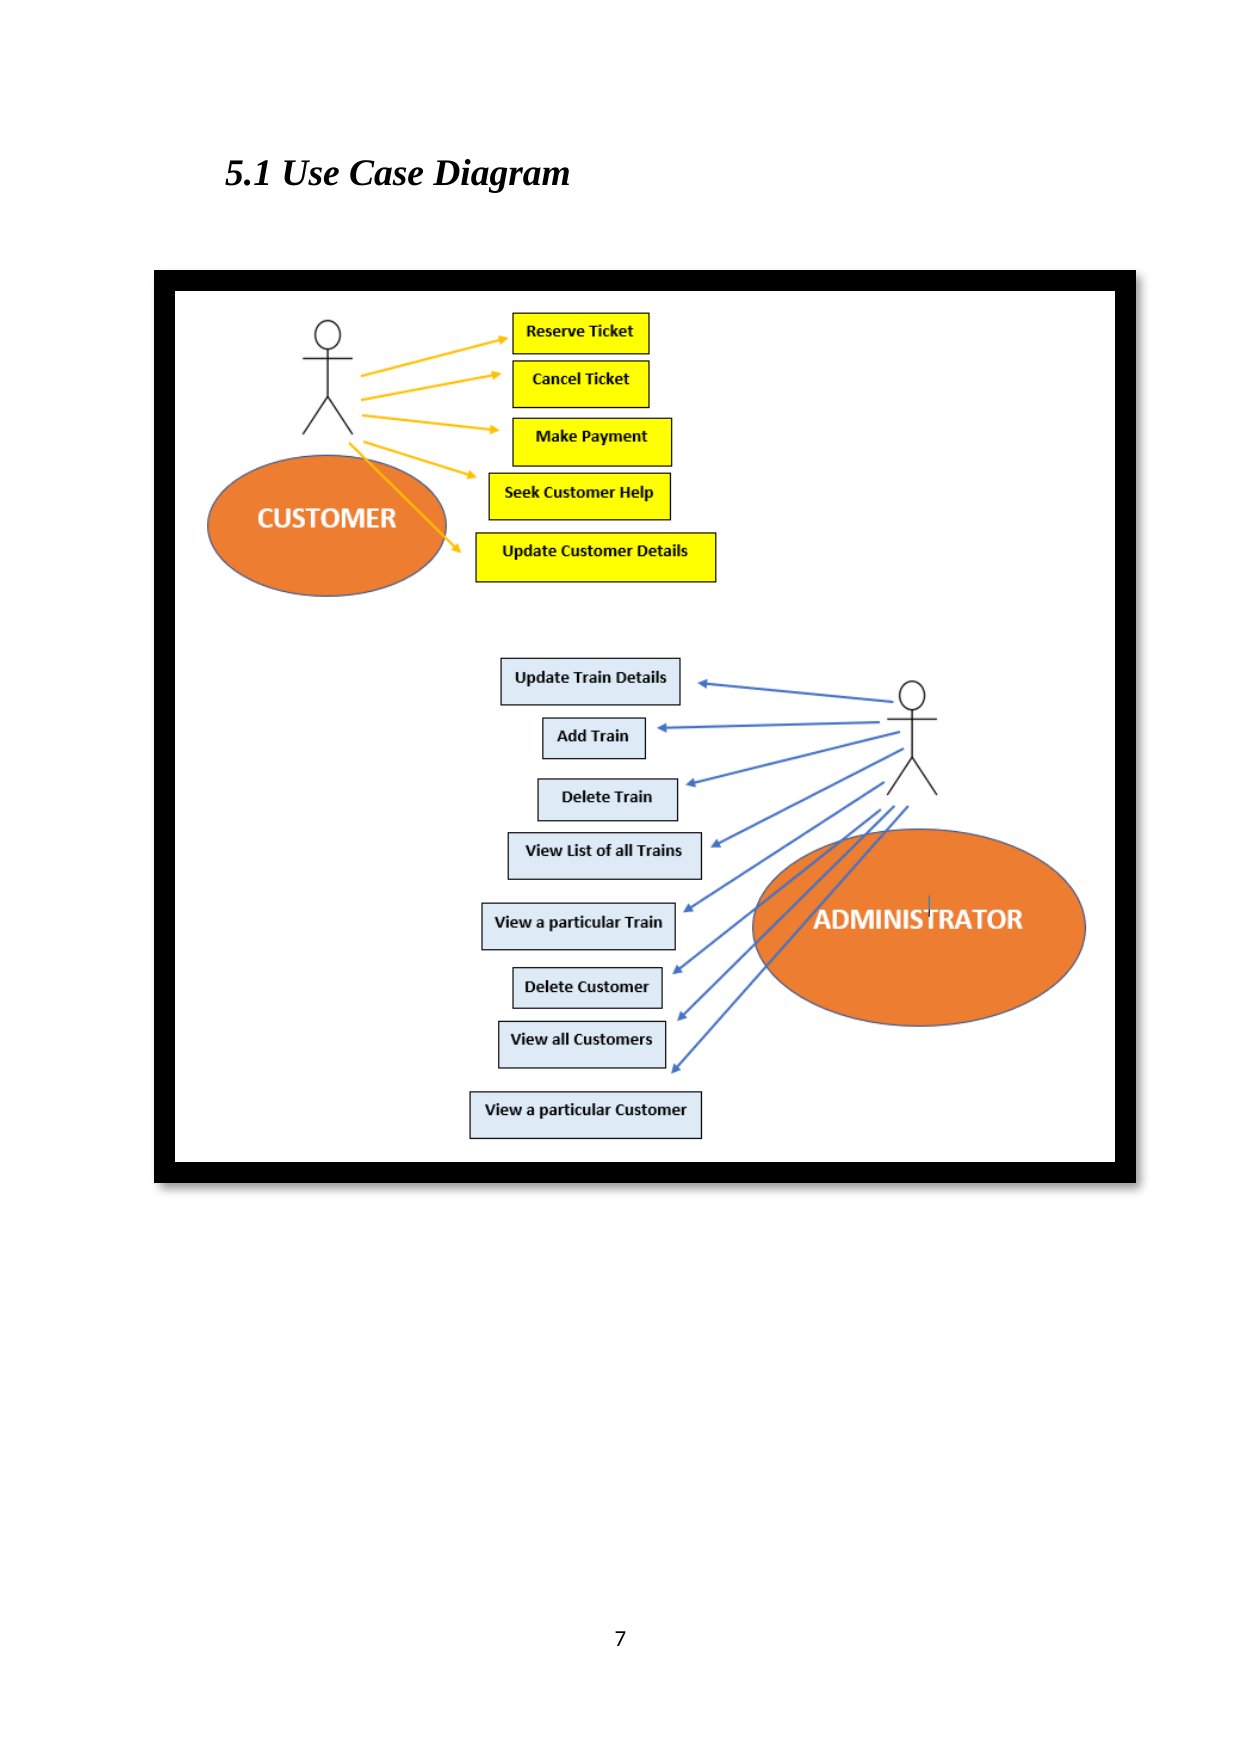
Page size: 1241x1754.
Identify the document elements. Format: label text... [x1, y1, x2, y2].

text 5.1 Use Case Diagram [150, 150, 1090, 193]
picture [175, 291, 1115, 1162]
